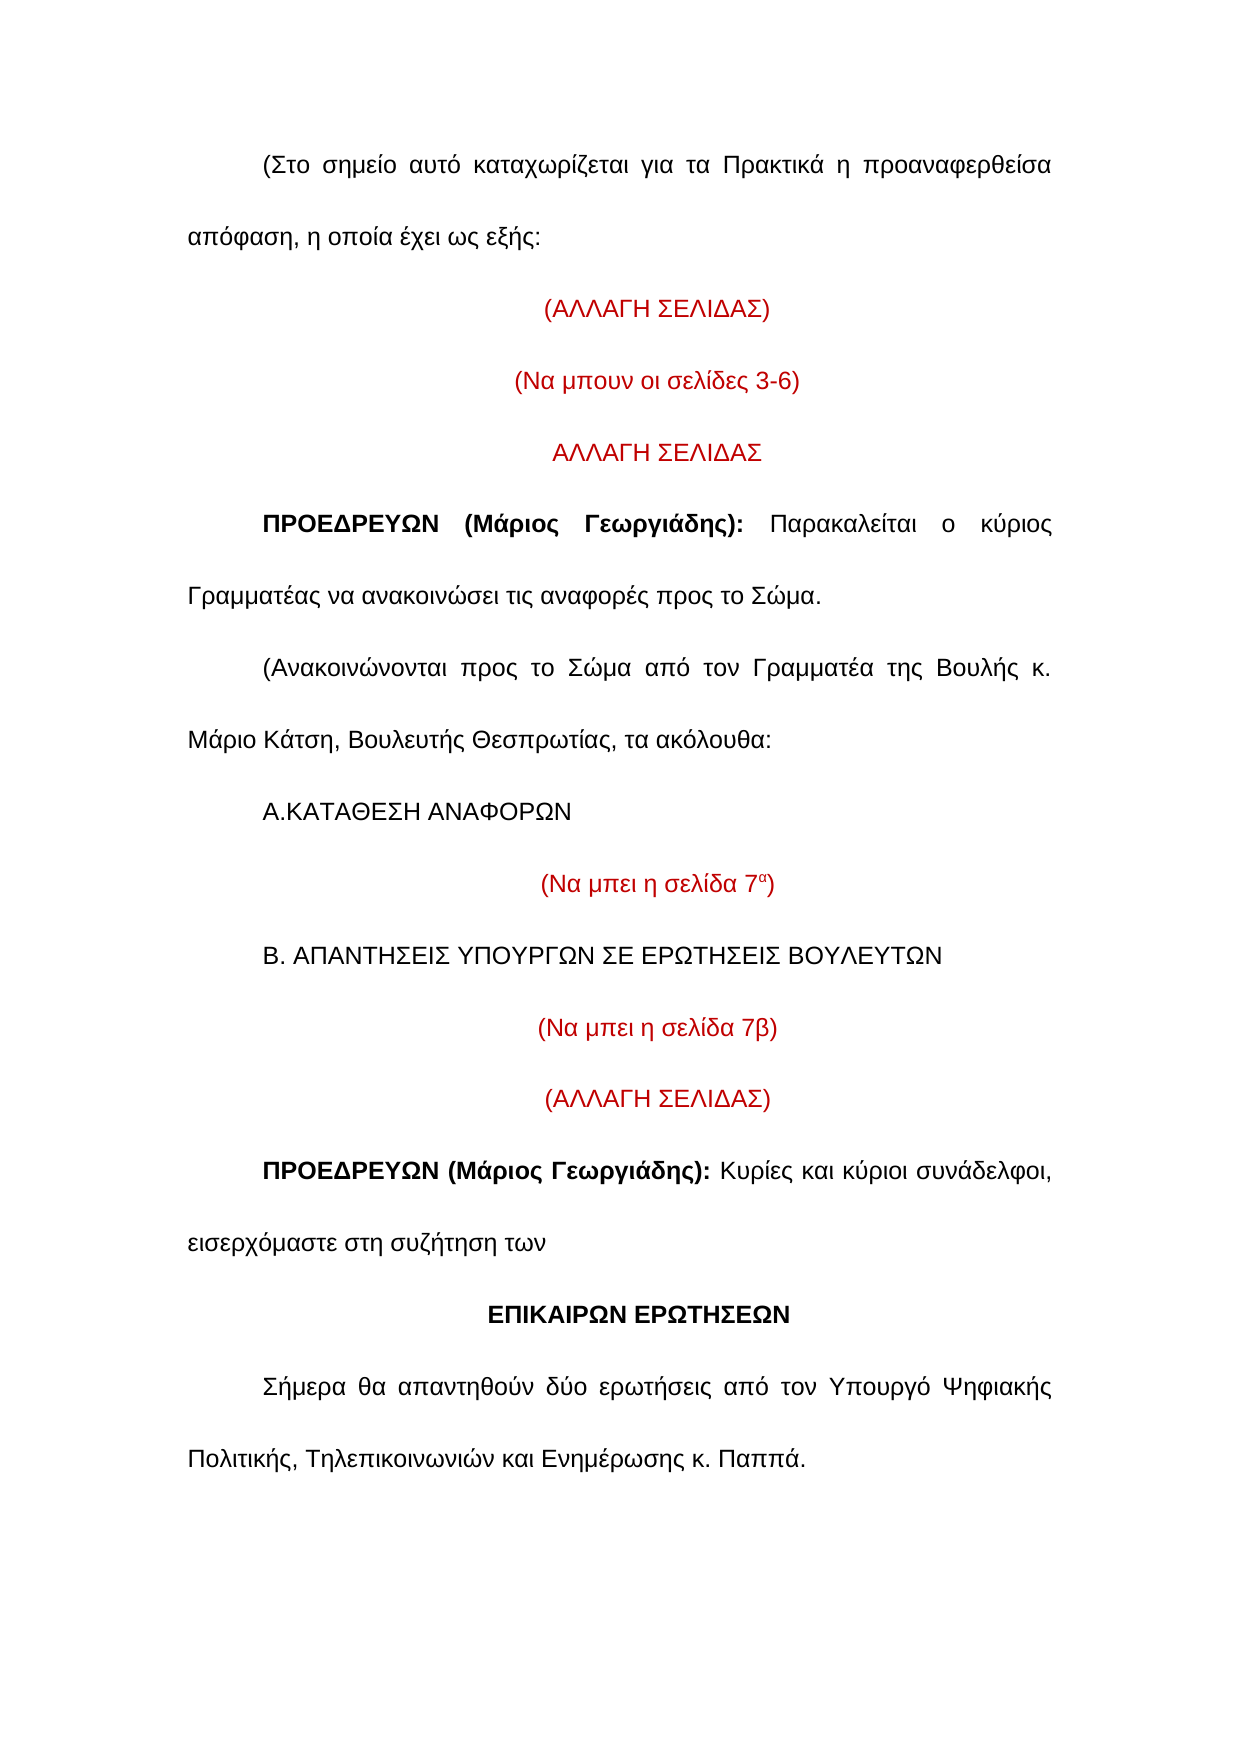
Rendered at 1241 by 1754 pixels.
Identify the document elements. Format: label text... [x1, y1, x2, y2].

text ΑΛΛΑΓΗ ΣΕΛΙΔΑΣ [187, 437, 1053, 466]
text (ΑΛΛΑΓΗ ΣΕΛΙΔΑΣ) [187, 294, 1053, 322]
text (Ανακοινώνονται προς το Σώμα από τον Γραμματέα της Βουλής κ. Μάριο Κάτση, Βουλευτής Θεσπρωτίας, τα ακόλουθα: [187, 653, 1053, 754]
text (ΑΛΛΑΓΗ ΣΕΛΙΔΑΣ) [187, 1084, 1053, 1113]
text Α.ΚΑΤΑΘΕΣΗ ΑΝΑΦΟΡΩΝ [187, 797, 1053, 826]
text (Στο σημείο αυτό καταχωρίζεται για τα Πρακτικά η προαναφερθείσα απόφαση, η οποία έχει ως εξής: [187, 150, 1053, 251]
text Β. ΑΠΑΝΤΗΣΕΙΣ ΥΠΟΥΡΓΩΝ ΣΕ ΕΡΩΤΗΣΕΙΣ ΒΟΥΛΕΥΤΩΝ [187, 941, 1053, 969]
text ΕΠΙΚΑΙΡΩΝ ΕΡΩΤΗΣΕΩΝ [412, 1300, 1053, 1329]
text (Να μπει η σελίδα 7β) [187, 1012, 1053, 1041]
text (Να μπει η σελίδα 7α) [187, 869, 1053, 897]
text (Να μπουν οι σελίδες 3-6) [187, 366, 1053, 394]
text ΠΡΟΕΔΡΕΥΩΝ (Μάριος Γεωργιάδης): Κυρίες και κύριοι συνάδελφοι, εισερχόμαστε στη συζήτηση των [187, 1156, 1053, 1257]
text Σήμερα θα απαντηθούν δύο ερωτήσεις από τον Υπουργό Ψηφιακής Πολιτικής, Τηλεπικοινωνιών και Ενημέρωσης κ. Παππά. [187, 1372, 1053, 1472]
text ΠΡΟΕΔΡΕΥΩΝ (Μάριος Γεωργιάδης): Παρακαλείται ο κύριος Γραμματέας να ανακοινώσει τις αναφορές προς το Σώμα. [187, 509, 1053, 610]
